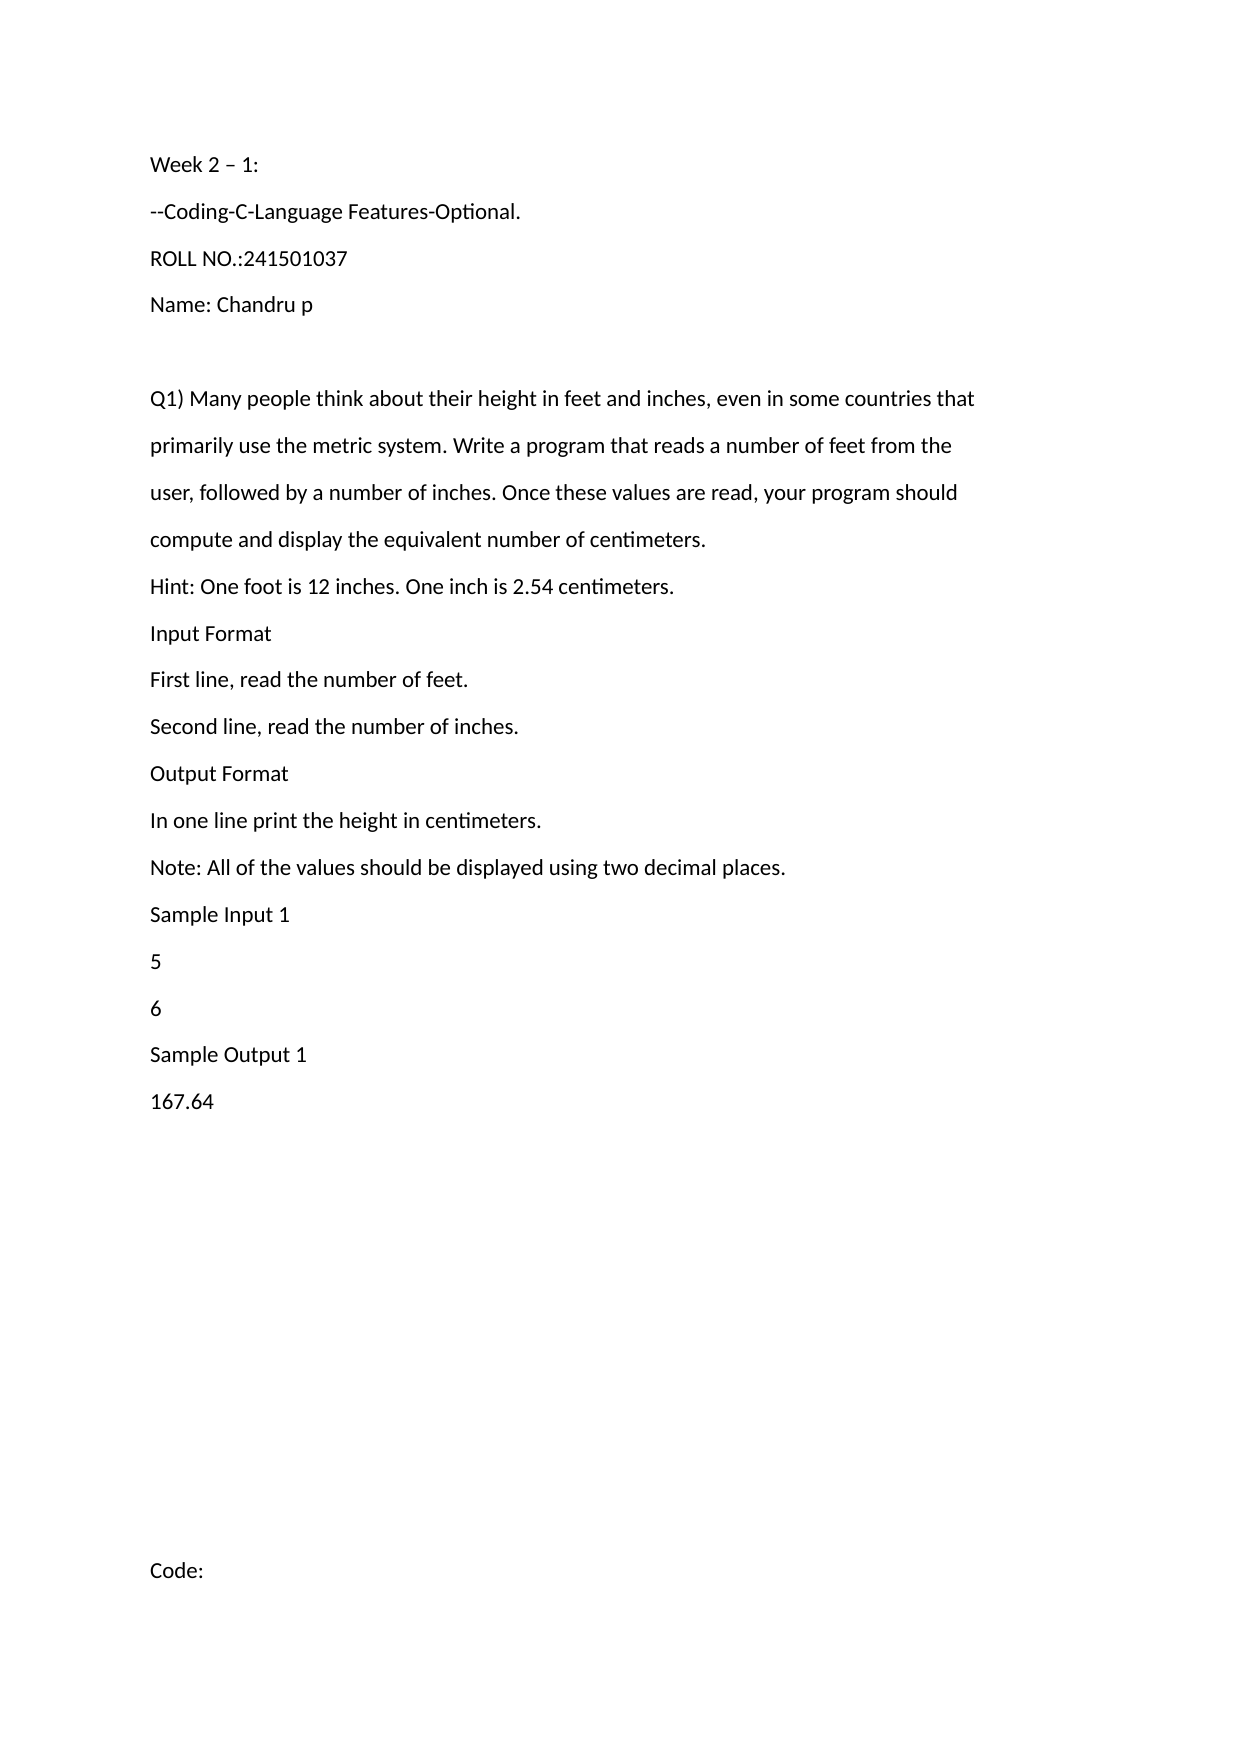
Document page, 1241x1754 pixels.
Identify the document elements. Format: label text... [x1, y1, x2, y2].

text Code: [150, 1556, 1090, 1584]
text Note: All of the values should be displayed using two decimal places. [150, 853, 1090, 881]
text 167.64 [150, 1087, 1090, 1116]
text compute and display the equivalent number of centimeters. [150, 525, 1090, 553]
text Output Format [150, 759, 1090, 787]
text Q1) Many people think about their height in feet and inches, even in some countries that [150, 384, 1090, 412]
text First line, read the number of feet. [150, 666, 1090, 694]
text --Coding-C-Language Features-Optional. [150, 197, 1090, 225]
text Second line, read the number of inches. [150, 712, 1090, 741]
text primarily use the metric system. Write a program that reads a number of feet from the [150, 431, 1090, 459]
text In one line print the height in centimeters. [150, 806, 1090, 834]
text 6 [150, 994, 1090, 1022]
text Input Format [150, 619, 1090, 647]
text 5 [150, 947, 1090, 975]
text Sample Output 1 [150, 1041, 1090, 1069]
text Name: Chandru p [150, 291, 1090, 319]
text ROLL NO.:241501037 [150, 244, 1090, 272]
text user, followed by a number of inches. Once these values are read, your program should [150, 478, 1090, 506]
text Hint: One foot is 12 inches. One inch is 2.54 centimeters. [150, 572, 1090, 600]
text Sample Input 1 [150, 900, 1090, 928]
text Week 2 – 1: [150, 150, 1090, 178]
